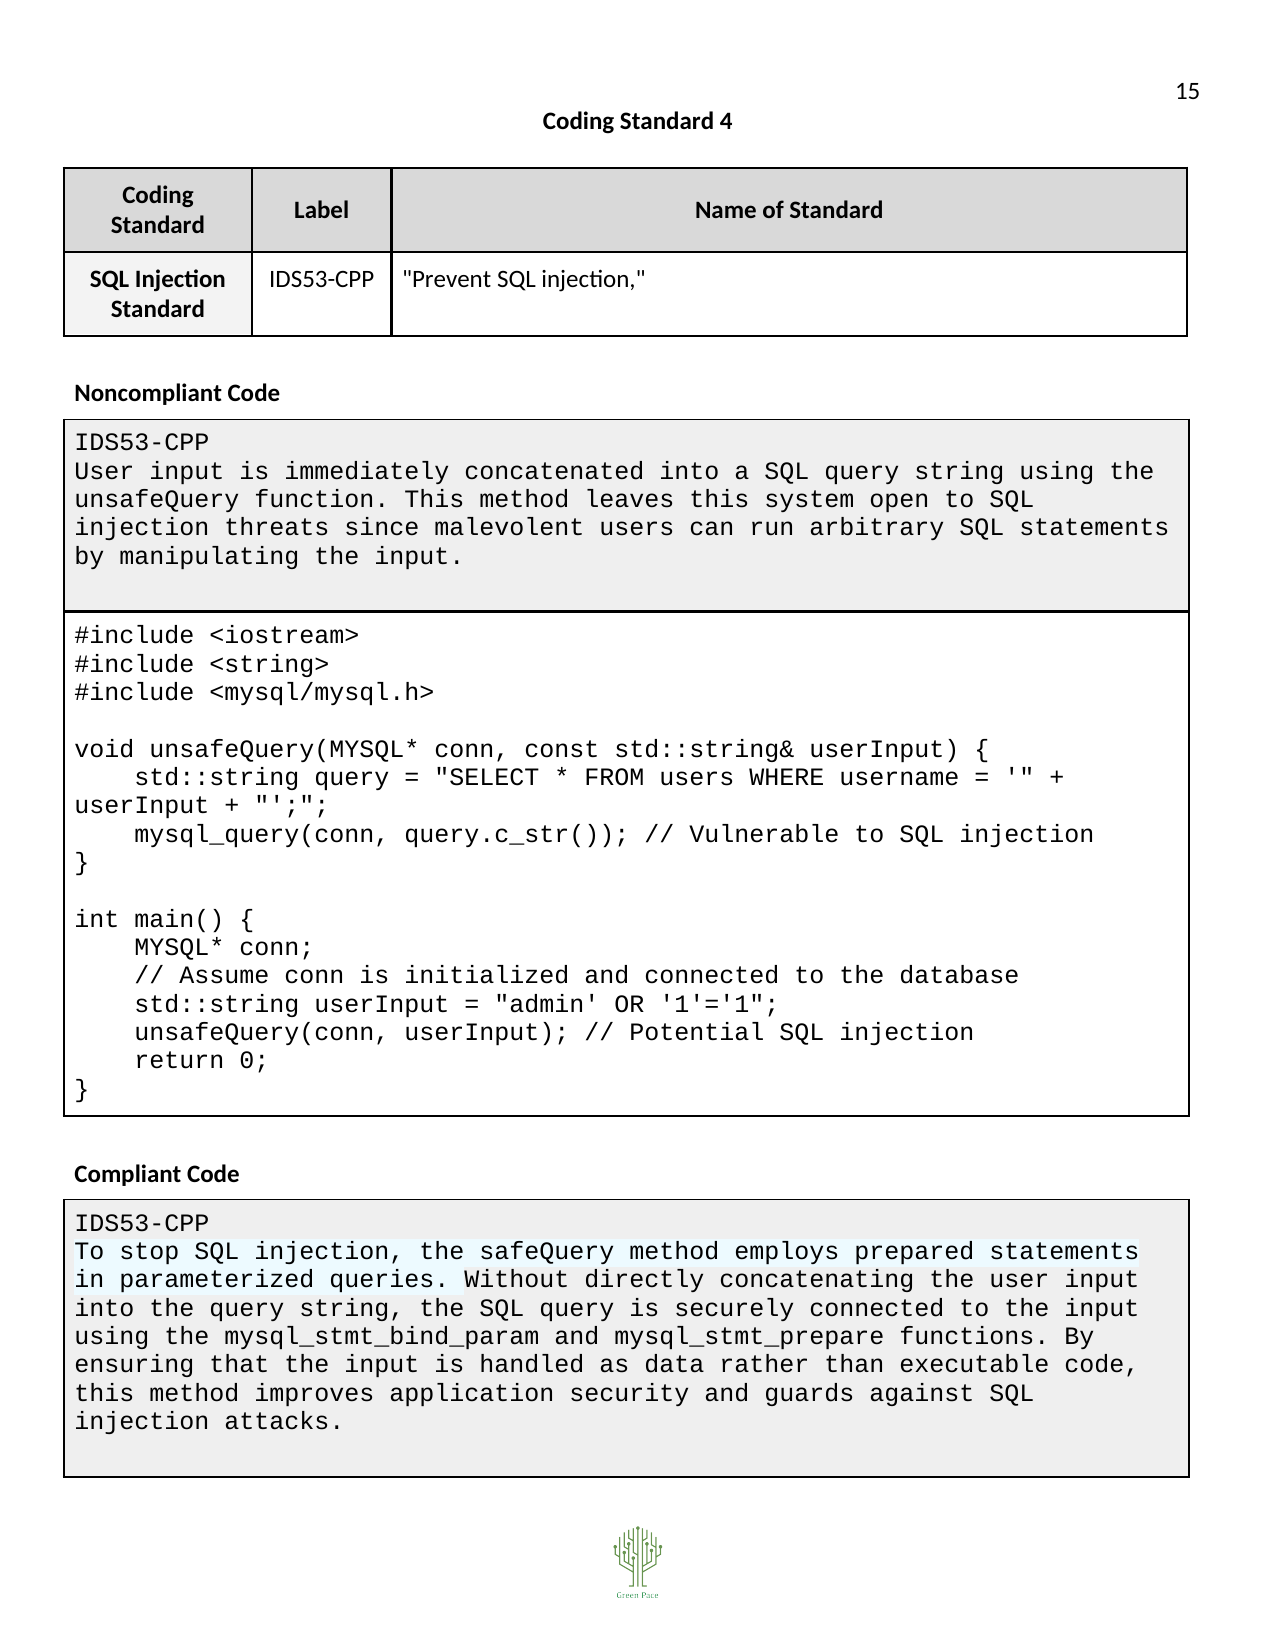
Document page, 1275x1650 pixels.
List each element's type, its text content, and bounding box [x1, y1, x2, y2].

picture [605, 1521, 670, 1606]
table_cell IDS53-CPP To stop SQL injection, the safeQuery method employs prepared statements in parameterized queries. Without directly concatenating the user input into the query string, the SQL query is securely connected to the input using the mysql_stmt_bind_param and mysql_stmt_prepare functions. By ensuring that the input is handled as data rather than executable code, this method improves application security and guards against SQL injection attacks. [65, 1200, 1188, 1476]
table_cell IDS53-CPP [253, 253, 390, 334]
table_header Compliant Code [64, 1148, 1189, 1199]
table_header Noncompliant Code [64, 367, 1189, 418]
table_cell "Prevent SQL injection," [393, 253, 1186, 334]
table_cell #include <iostream> #include <string> #include <mysql/mysql.h> void unsafeQuery(MYSQL* conn, const std::string& userInput) { std::string query = "SELECT * FROM users WHERE username = '" + userInput + "';"; mysql_query(conn, query.c_str()); // Vulnerable to SQL injection } int main() { MYSQL* conn; // Assume conn is initialized and connected to the database std::string userInput = "admin' OR '1'='1"; unsafeQuery(conn, userInput); // Potential SQL injection return 0; } [65, 613, 1188, 1115]
table_header Label [253, 169, 390, 251]
subtitle Coding Standard 4 [75, 106, 1200, 136]
table_cell IDS53-CPP User input is immediately concatenated into a SQL query string using the unsafeQuery function. This method leaves this system open to SQL injection threats since malevolent users can run arbitrary SQL statements by manipulating the input. [65, 420, 1188, 610]
table_cell SQL Injection Standard [65, 253, 251, 334]
table_header Coding Standard [65, 169, 251, 251]
table_header Name of Standard [393, 169, 1186, 251]
